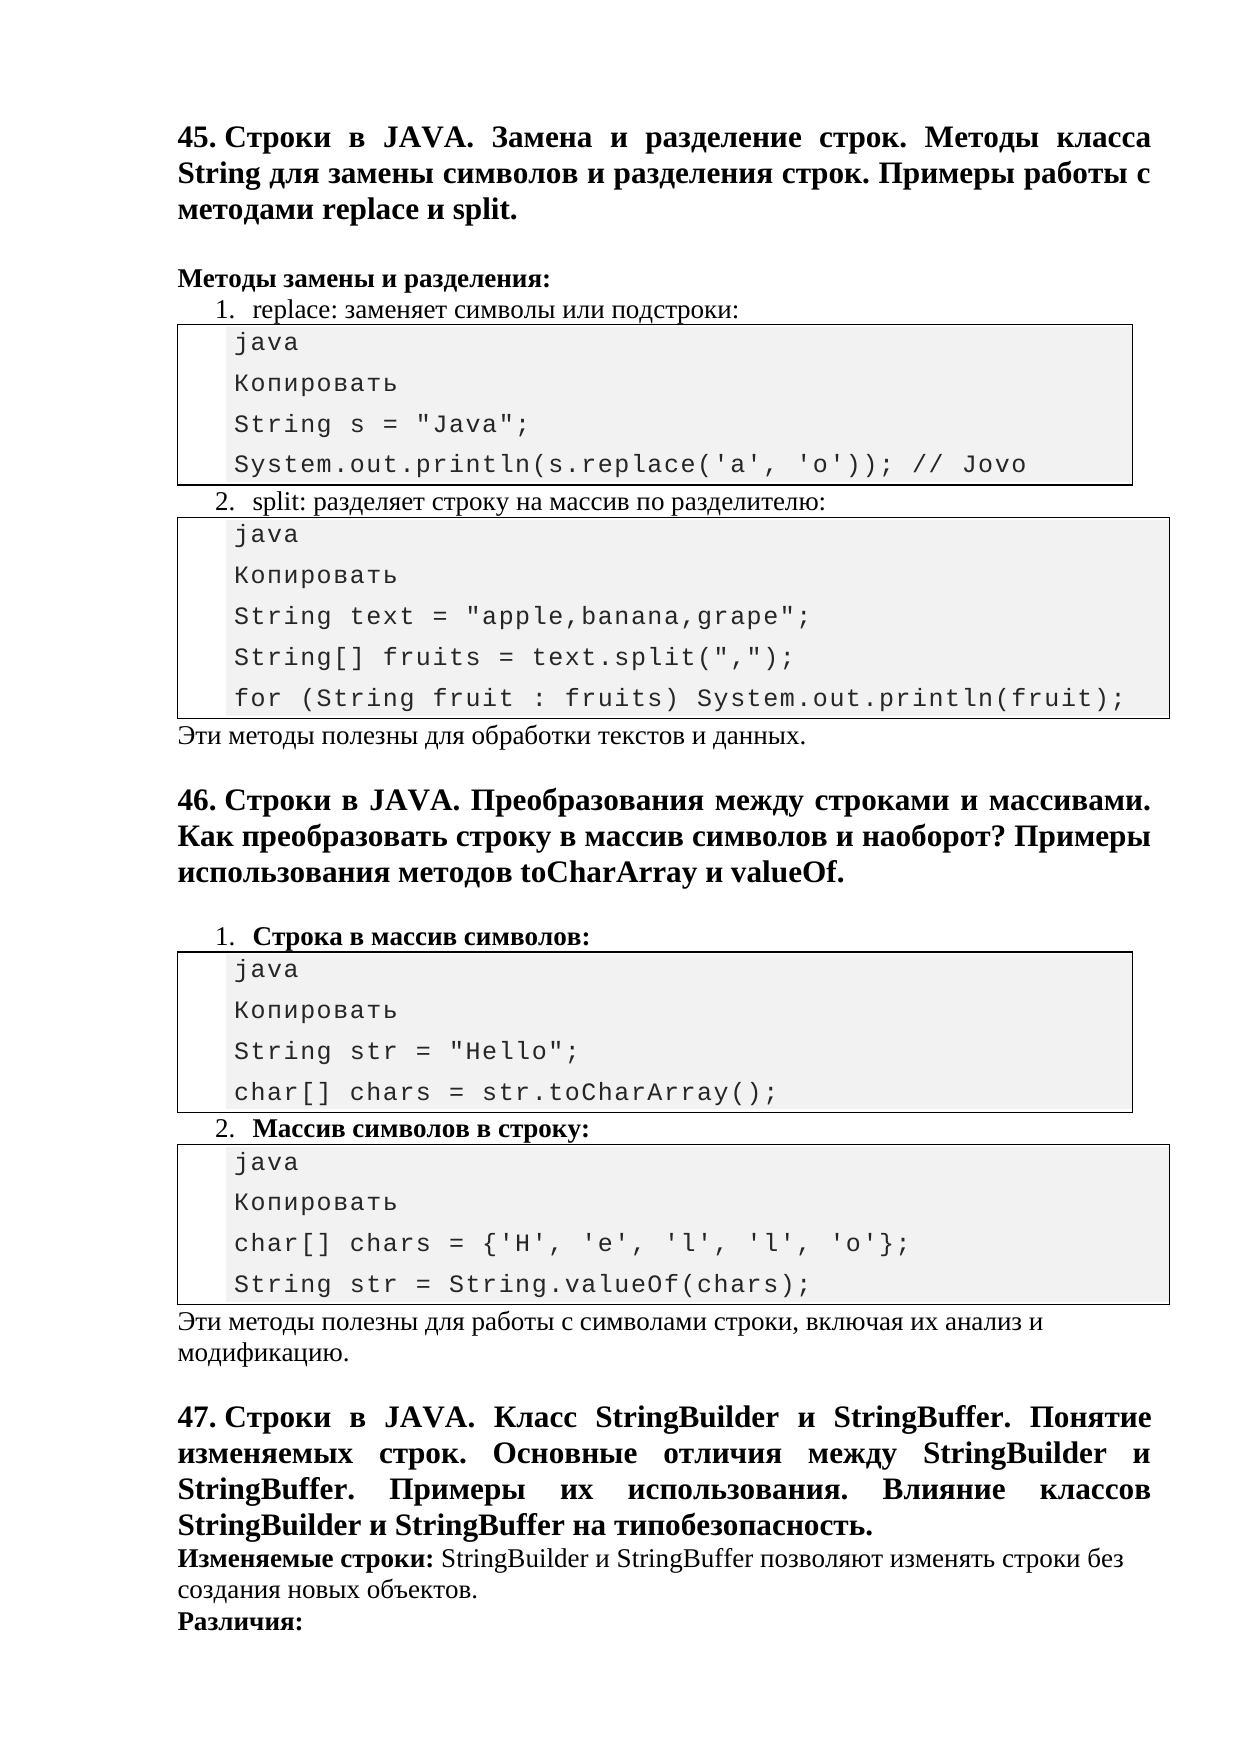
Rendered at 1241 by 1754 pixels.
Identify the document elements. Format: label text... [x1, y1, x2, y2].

subtitle char[] chars = {'H', 'e', 'l', 'l', 'o'}; [226, 1229, 1169, 1259]
subtitle String[] fruits = text.split(","); [226, 642, 1169, 673]
subtitle java [226, 327, 1132, 358]
list replace: заменяет символы или подстроки: [215, 293, 1152, 324]
subtitle String str = String.valueOf(chars); [226, 1269, 1169, 1302]
text Различия: [177, 1604, 1152, 1636]
list Строка в массив символов: [215, 920, 1152, 951]
list Строки в JAVA. Замена и разделение строк. Методы класса String для замены символов и разделения строк. Примеры работы с методами replace и split. [177, 118, 1152, 226]
text Эти методы полезны для обработки текстов и данных. [177, 719, 1152, 750]
list Строки в JAVA. Преобразования между строками и массивами. Как преобразовать строку в массив символов и наоборот? Примеры использования методов toCharArray и valueOf. [177, 781, 1152, 889]
text Эти методы полезны для работы с символами строки, включая их анализ и модификацию. [177, 1305, 1152, 1367]
text Эти методы полезны для обработки текстов и данных. [178, 518, 1152, 718]
subtitle Копировать [226, 561, 1169, 591]
subtitle char[] chars = str.toCharArray(); [226, 1077, 1132, 1109]
list split: разделяет строку на массив по разделителю: [215, 324, 1152, 517]
subtitle Копировать [226, 368, 1132, 399]
subtitle java [226, 1147, 1169, 1177]
text Изменяемые строки: StringBuilder и StringBuffer позволяют изменять строки без создания новых объектов. [177, 1542, 1152, 1604]
subtitle String text = "apple,banana,grape"; [226, 602, 1169, 632]
subtitle java [226, 520, 1169, 550]
list Строки в JAVA. Класс StringBuilder и StringBuffer. Понятие изменяемых строк. Основные отличия между StringBuilder и StringBuffer. Примеры их использования. Влияние классов StringBuilder и StringBuffer на типобезопасность. [177, 1398, 1152, 1542]
list Массив символов в строку: [215, 951, 1152, 1144]
subtitle Копировать [226, 1188, 1169, 1218]
subtitle System.out.println(s.replace('a', 'o')); // Jovo [226, 450, 1132, 482]
text Методы замены и разделения: [177, 262, 1152, 293]
subtitle String s = "Java"; [226, 409, 1132, 439]
subtitle java [226, 954, 1132, 985]
subtitle for (String fruit : fruits) System.out.println(fruit); [226, 683, 1169, 716]
text Эти методы полезны для работы с символами строки, включая их анализ и модификацию. [178, 1145, 1152, 1304]
subtitle String str = "Hello"; [226, 1036, 1132, 1067]
subtitle Копировать [226, 995, 1132, 1026]
